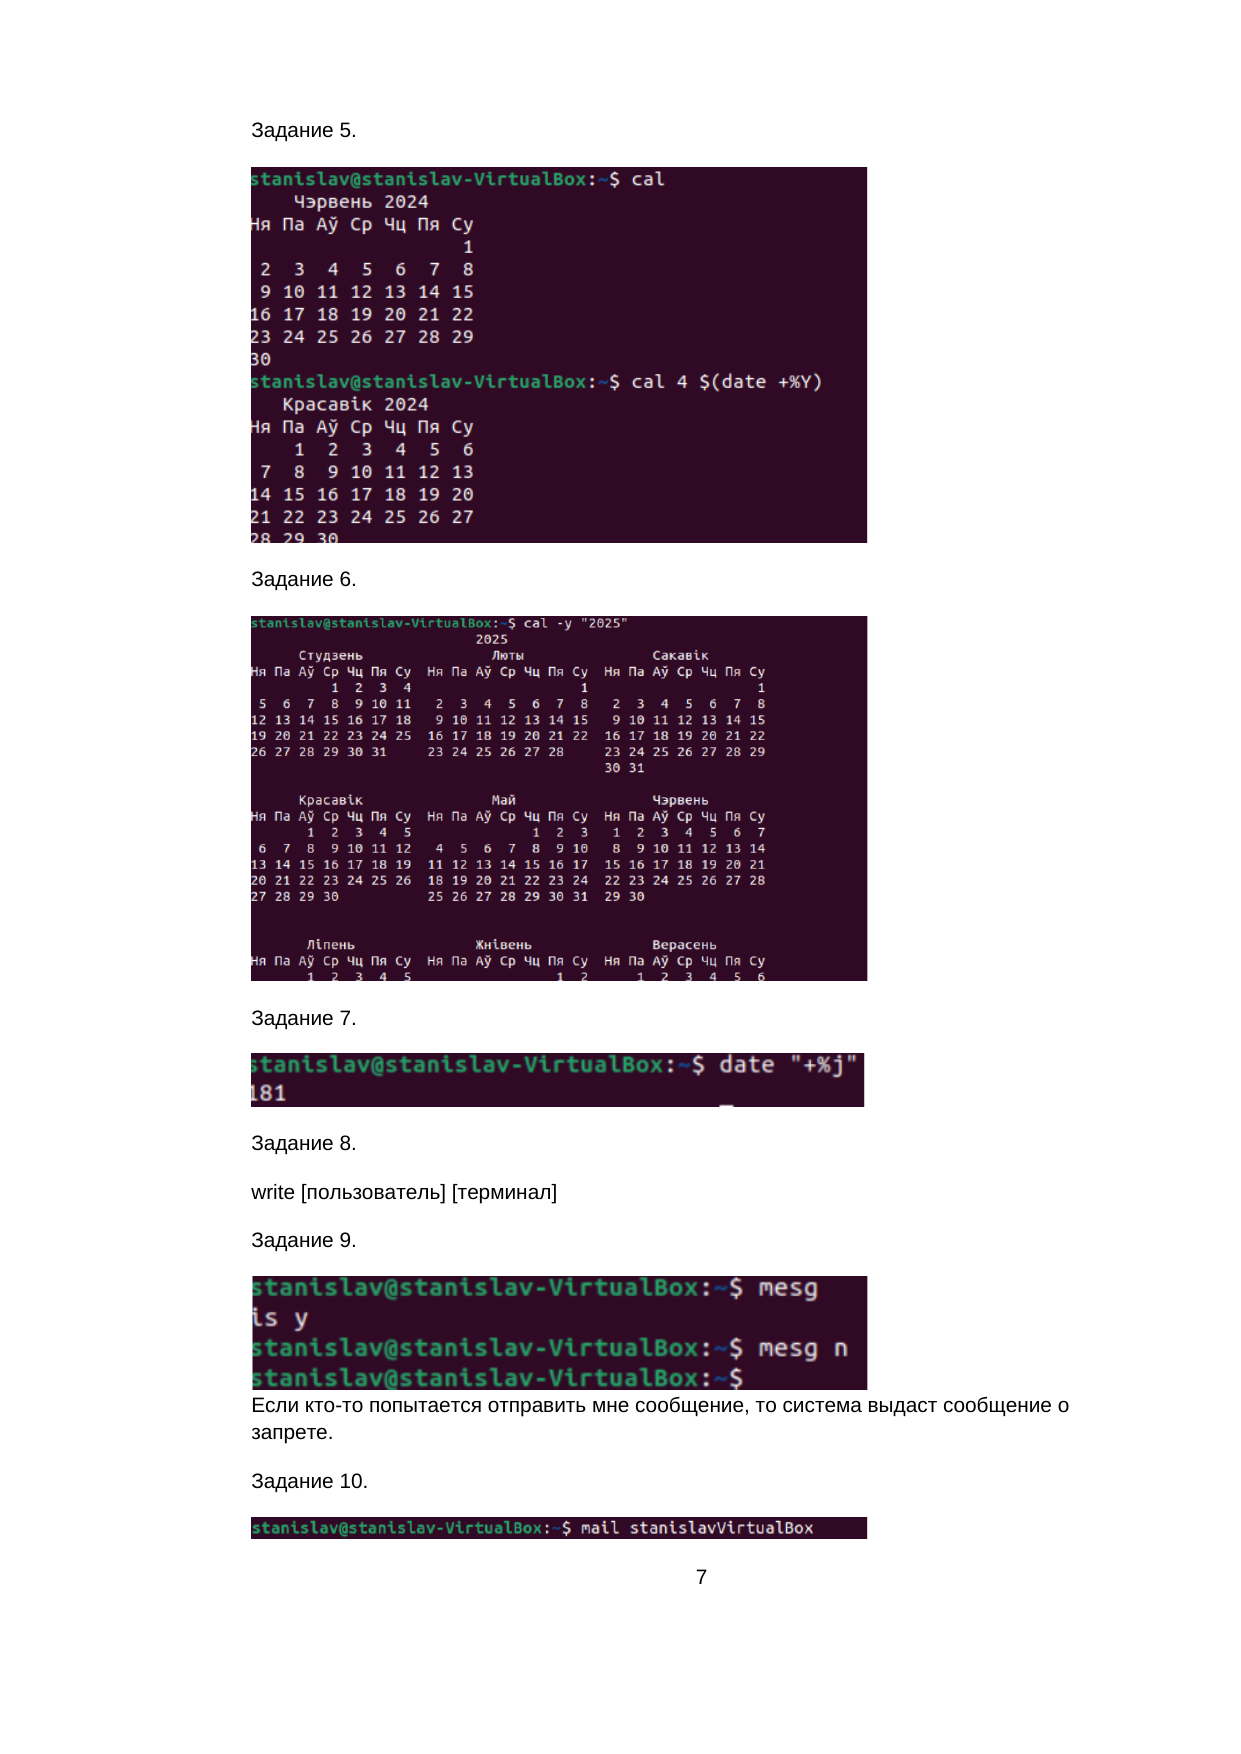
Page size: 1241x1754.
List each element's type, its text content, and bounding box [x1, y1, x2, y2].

text Задание 10. [251, 1468, 1152, 1492]
picture [251, 1053, 868, 1107]
picture [251, 1276, 868, 1390]
text Задание 5. [177, 118, 1152, 142]
text Задание 6. [251, 567, 1152, 591]
text Задание 8. [251, 1131, 1152, 1155]
text Задание 9. [251, 1228, 1152, 1252]
text Задание 7. [251, 1005, 1152, 1029]
picture [251, 1516, 868, 1539]
picture [251, 166, 868, 543]
text write [пользователь] [терминал] [251, 1179, 1152, 1203]
picture [251, 615, 868, 981]
text 7 [251, 1565, 1152, 1589]
